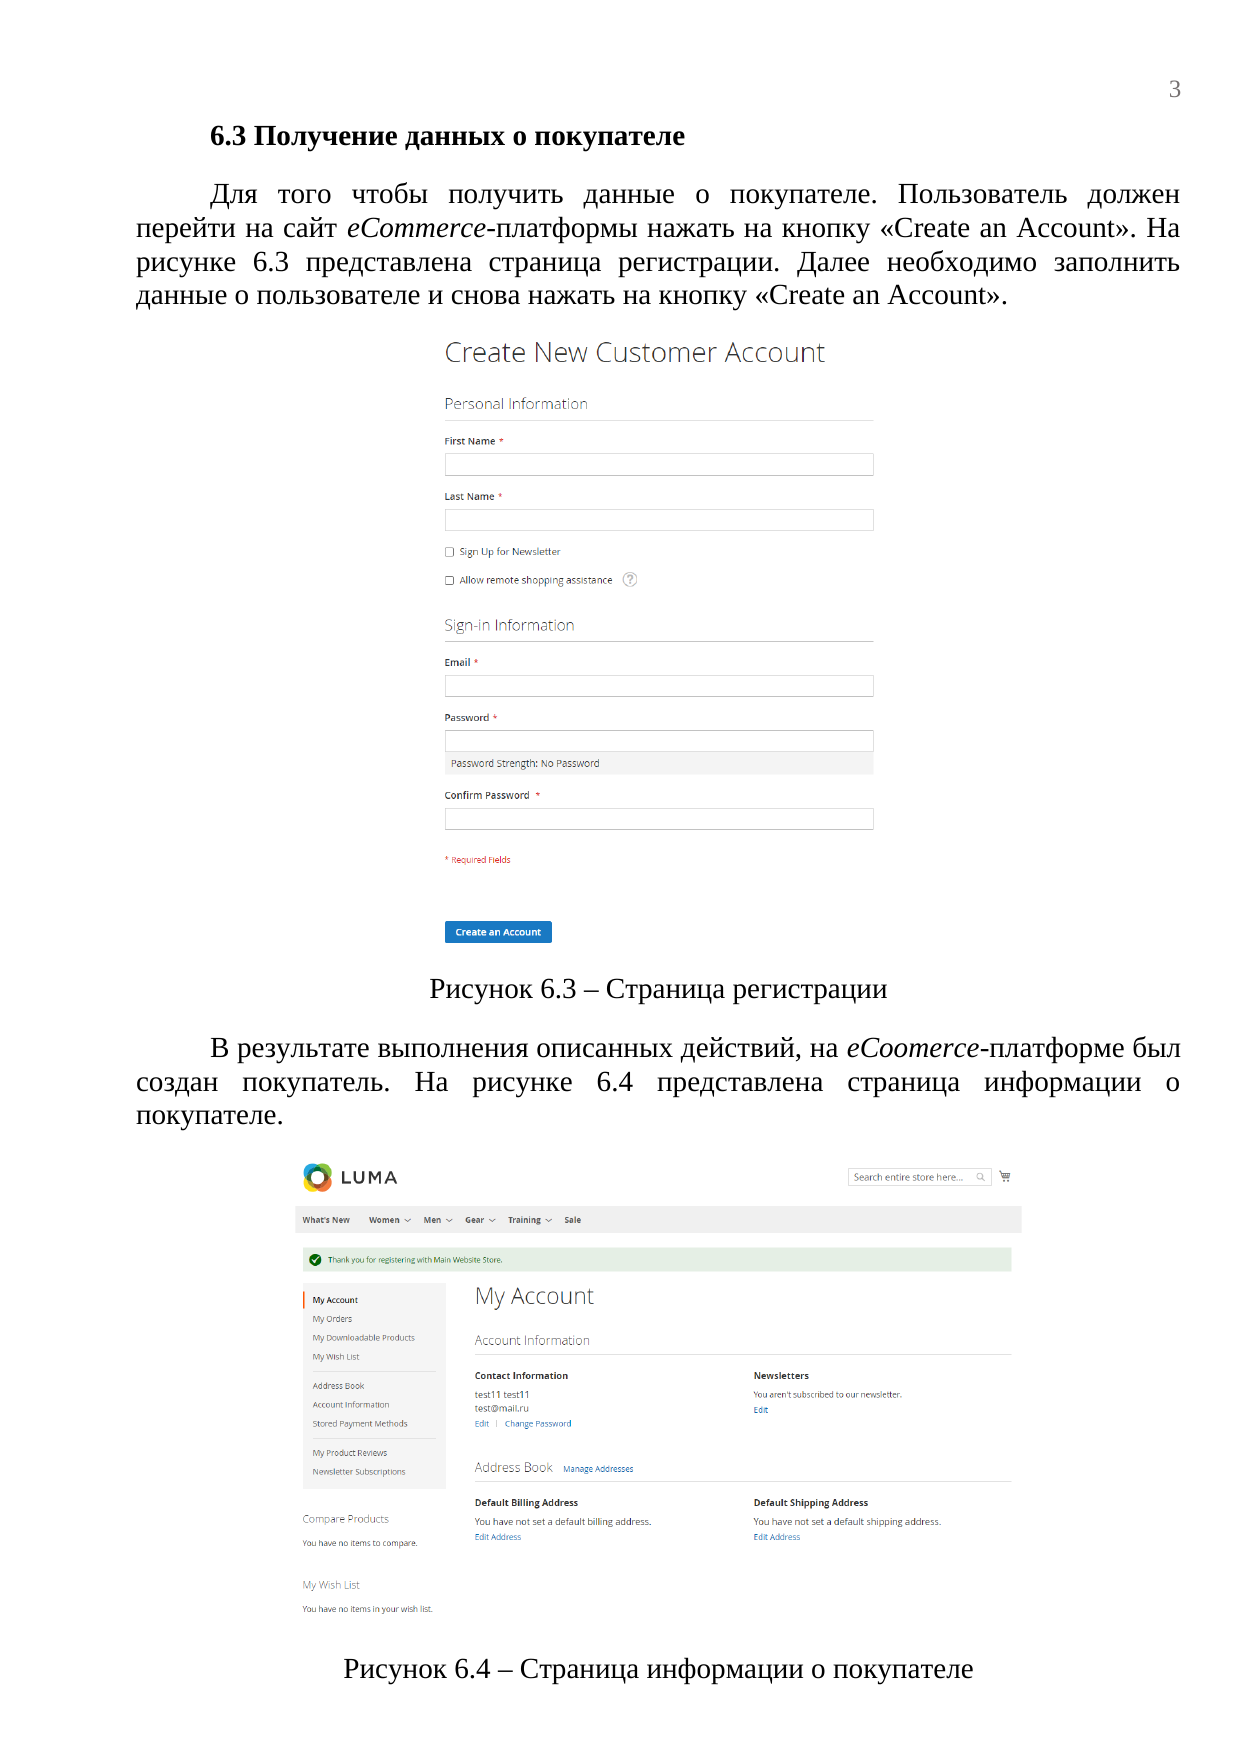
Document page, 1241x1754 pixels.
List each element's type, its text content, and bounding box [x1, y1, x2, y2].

picture [439, 335, 878, 947]
text В результате выполнения описанных действий, на eCoomerce-платформе был создан покупатель. На рисунке 6.4 представлена страница информации о покупателе. [136, 1030, 1181, 1131]
text Получение данных о покупателе [136, 118, 1181, 152]
picture [295, 1155, 1022, 1626]
text Рисунок 6.3 – Страница регистрации [136, 972, 1181, 1005]
text Для того чтобы получить данные о покупателе. Пользователь должен перейти на сайт eCommerce-платформы нажать на кнопку «Create an Account». На рисунке 6.3 представлена страница регистрации. Далее необходимо заполнить данные о пользователе и снова нажать на кнопку «Create an Account». [136, 177, 1181, 311]
text Рисунок 6.4 – Страница информации о покупателе [136, 1651, 1181, 1684]
